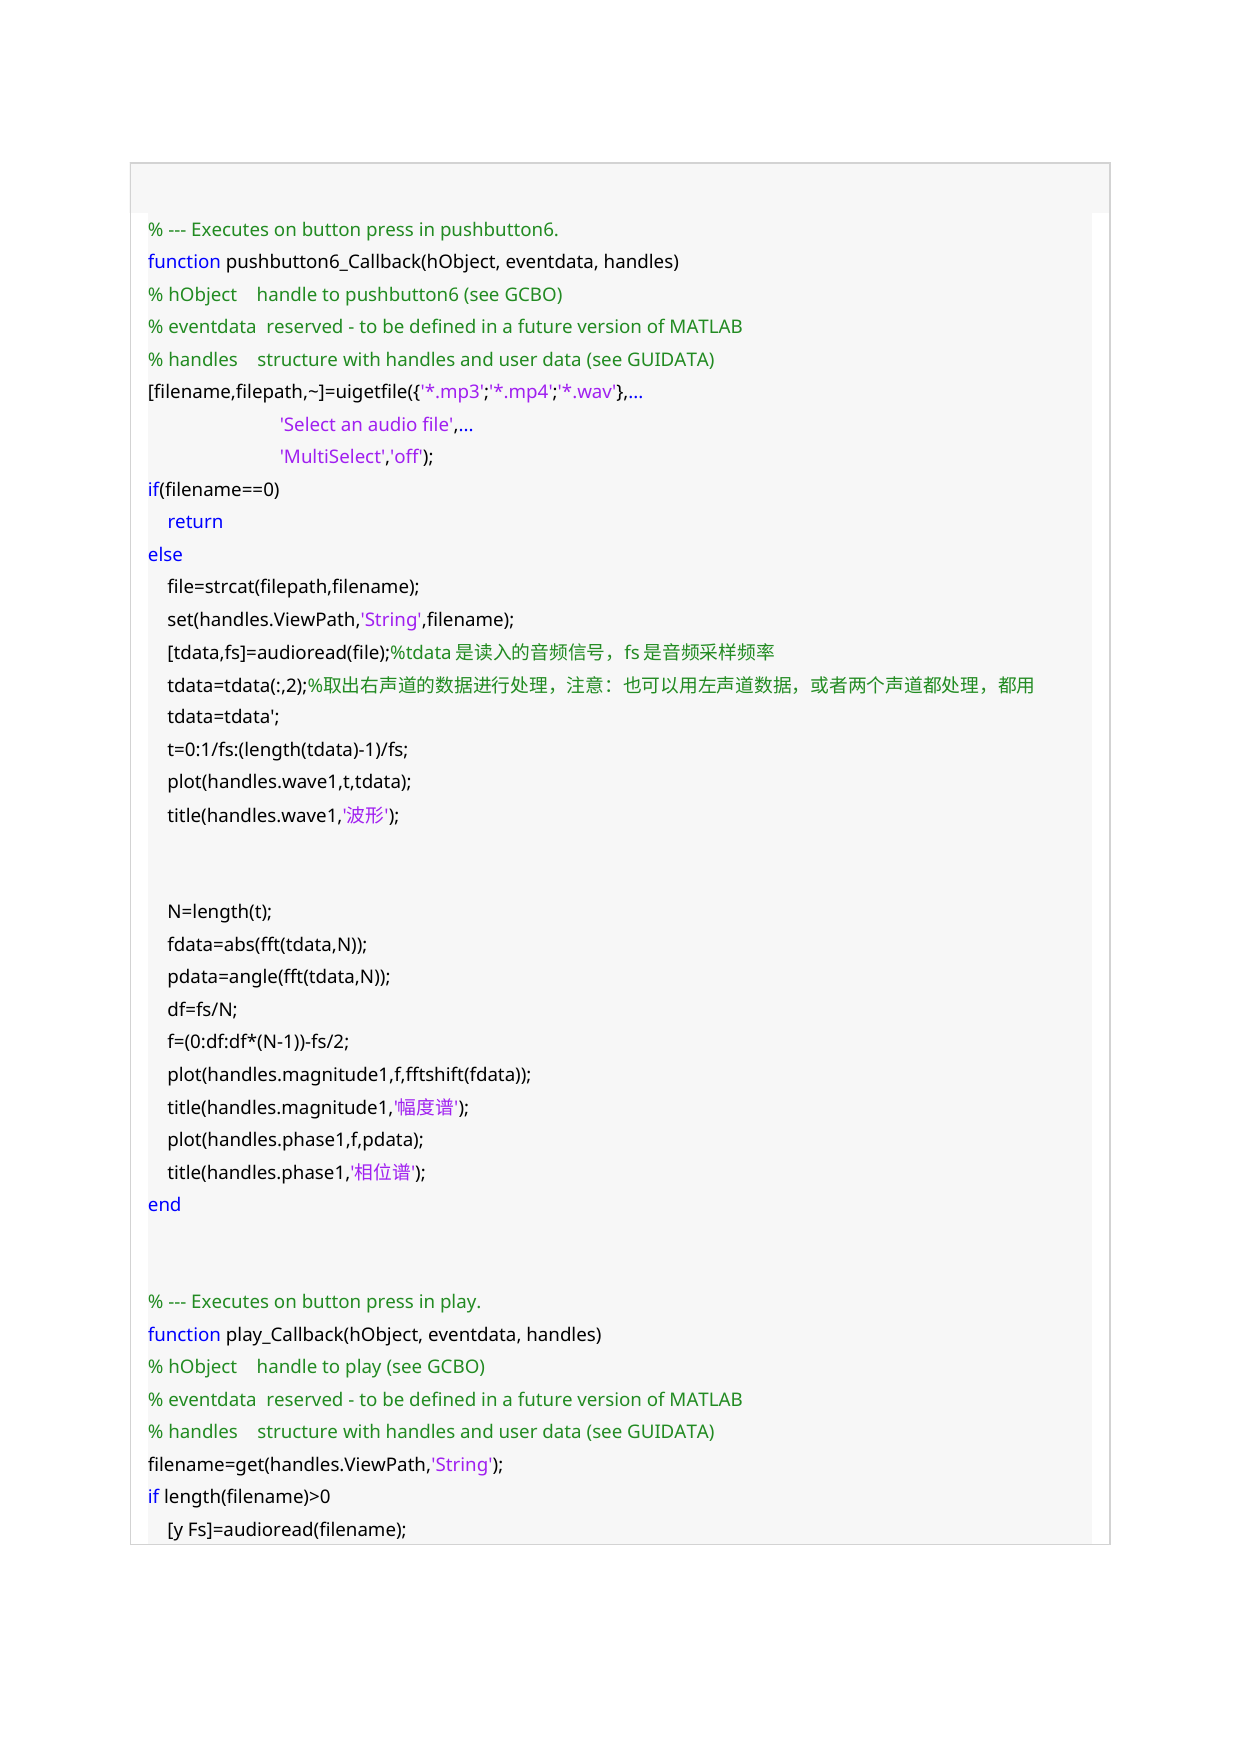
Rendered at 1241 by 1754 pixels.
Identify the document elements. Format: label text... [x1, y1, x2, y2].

text N=length(t); [148, 895, 1092, 928]
text else [148, 538, 1092, 570]
text % eventdata reserved - to be defined in a future version of MATLAB [148, 310, 1092, 343]
text % hObject handle to pushbutton6 (see GCBO) [148, 278, 1092, 310]
text % eventdata reserved - to be defined in a future version of MATLAB [148, 1383, 1092, 1415]
text t=0:1/fs:(length(tdata)-1)/fs; [148, 733, 1092, 765]
text tdata=tdata(:,2);%取出右声道的数据进行处理，注意：也可以用左声道数据，或者两个声道都处理，都用 [148, 668, 1092, 700]
text set(handles.ViewPath,'String',filename); [148, 603, 1092, 635]
text 'Select an audio file',... [148, 408, 1092, 440]
text 'MultiSelect','off'); [148, 440, 1092, 473]
text % handles structure with handles and user data (see GUIDATA) [148, 1415, 1092, 1448]
text [tdata,fs]=audioread(file);%tdata是读入的音频信号，fs是音频采样频率 [148, 635, 1092, 668]
text f=(0:df:df*(N-1))-fs/2; [148, 1025, 1092, 1058]
text % hObject handle to play (see GCBO) [148, 1350, 1092, 1383]
text % handles structure with handles and user data (see GUIDATA) [148, 343, 1092, 375]
text pdata=angle(fft(tdata,N)); [148, 960, 1092, 993]
text [filename,filepath,~]=uigetfile({'*.mp3';'*.mp4';'*.wav'},... [148, 375, 1092, 408]
text fdata=abs(fft(tdata,N)); [148, 928, 1092, 960]
text plot(handles.wave1,t,tdata); [148, 765, 1092, 798]
text title(handles.phase1,'相位谱'); [148, 1155, 1092, 1188]
text title(handles.magnitude1,'幅度谱'); [148, 1090, 1092, 1123]
text return [148, 505, 1092, 538]
text df=fs/N; [148, 993, 1092, 1025]
text plot(handles.magnitude1,f,fftshift(fdata)); [148, 1058, 1092, 1090]
text % --- Executes on button press in play. [148, 1285, 1092, 1318]
text plot(handles.phase1,f,pdata); [148, 1123, 1092, 1155]
text title(handles.wave1,'波形'); [148, 798, 1092, 830]
text if(filename==0) [148, 473, 1092, 505]
text if length(filename)>0 [148, 1480, 1092, 1513]
text function pushbutton6_Callback(hObject, eventdata, handles) [148, 245, 1092, 278]
text [y Fs]=audioread(filename); [148, 1513, 1092, 1544]
text file=strcat(filepath,filename); [148, 570, 1092, 603]
text % --- Executes on button press in pushbutton6. [148, 213, 1092, 245]
text end [148, 1188, 1092, 1220]
text tdata=tdata'; [148, 700, 1092, 733]
text filename=get(handles.ViewPath,'String'); [148, 1448, 1092, 1480]
text function play_Callback(hObject, eventdata, handles) [148, 1318, 1092, 1350]
